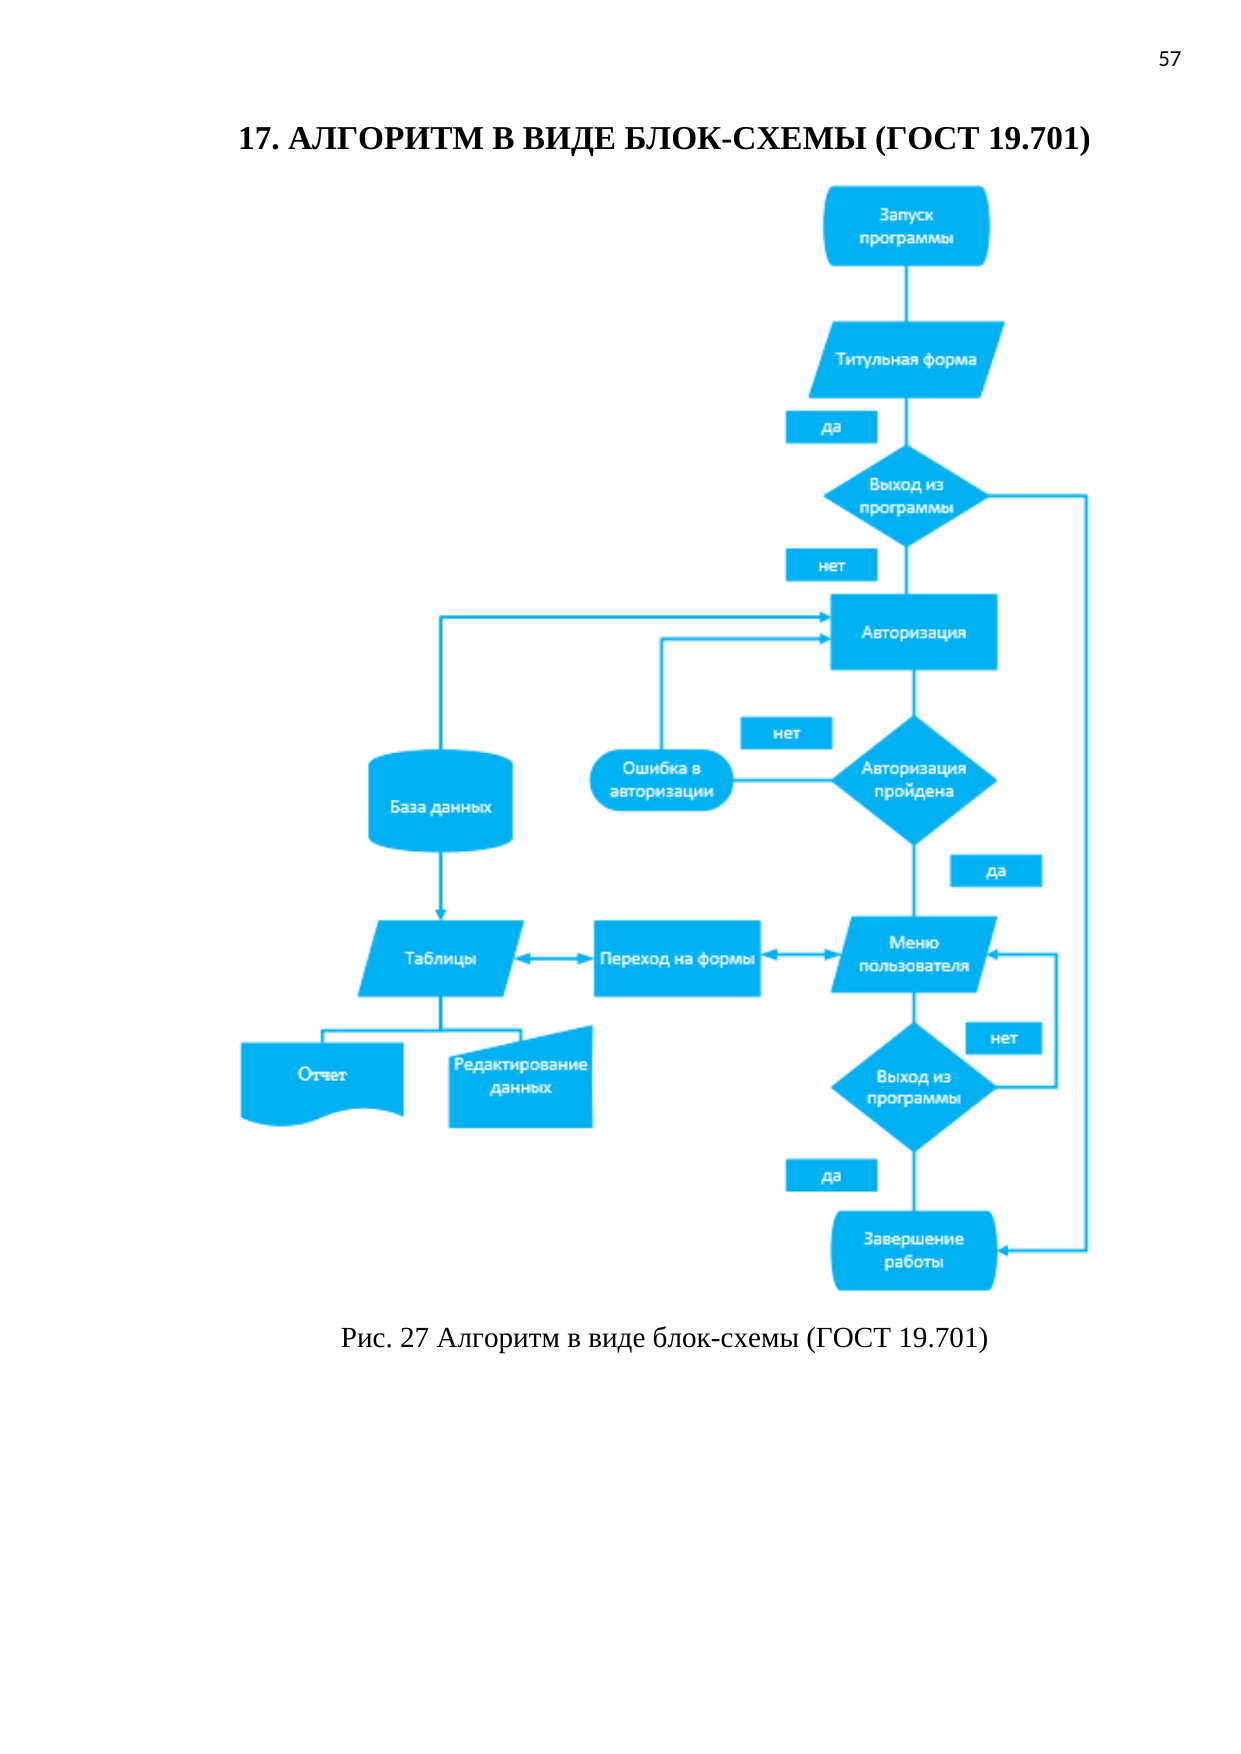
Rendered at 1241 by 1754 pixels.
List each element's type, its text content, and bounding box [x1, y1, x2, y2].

picture [236, 183, 1093, 1296]
text Рис. 27 Алгоритм в виде блок-схемы (ГОСТ 19.701) [177, 1321, 1152, 1354]
text 17. АЛГОРИТМ В ВИДЕ БЛОК-СХЕМЫ (ГОСТ 19.701) [177, 118, 1152, 156]
